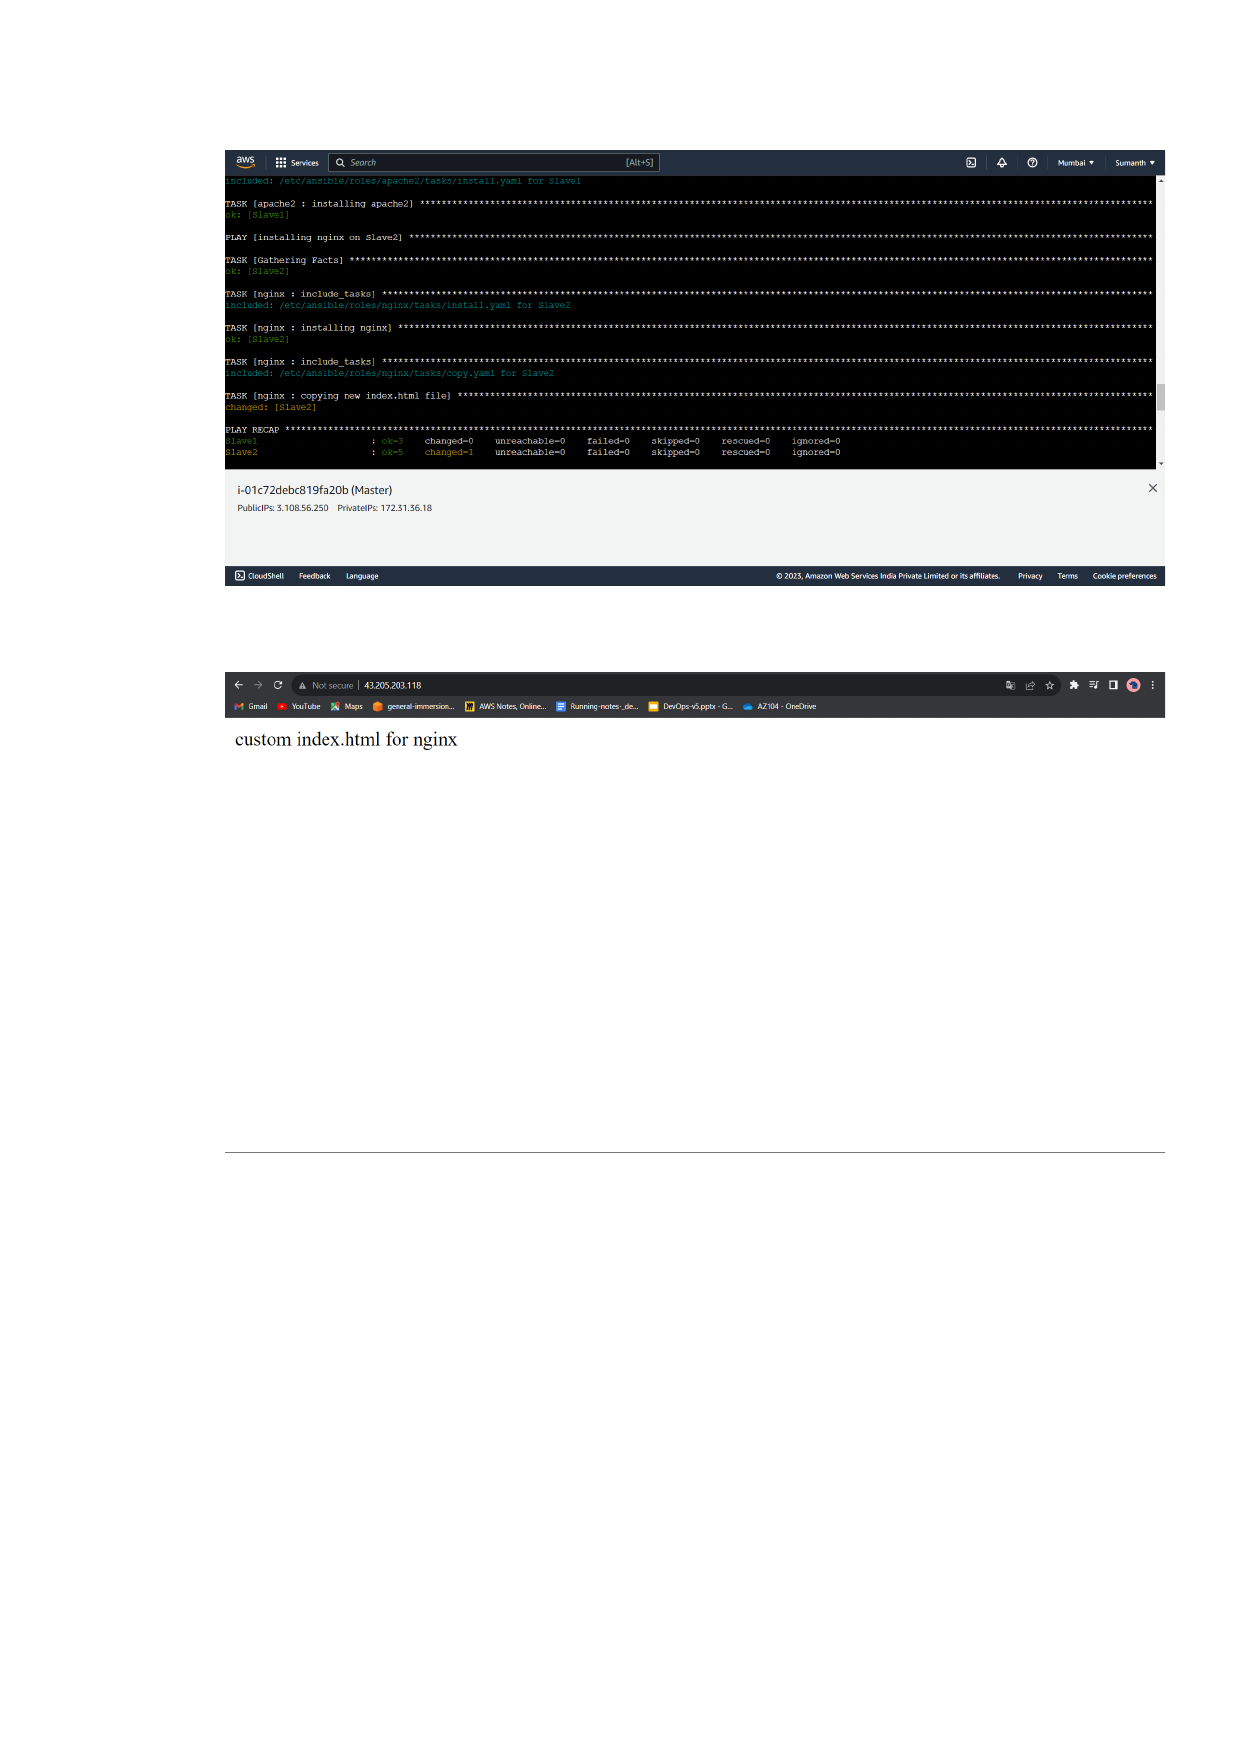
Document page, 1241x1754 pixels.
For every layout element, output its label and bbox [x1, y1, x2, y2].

picture [225, 672, 1166, 1153]
picture [225, 150, 1166, 586]
